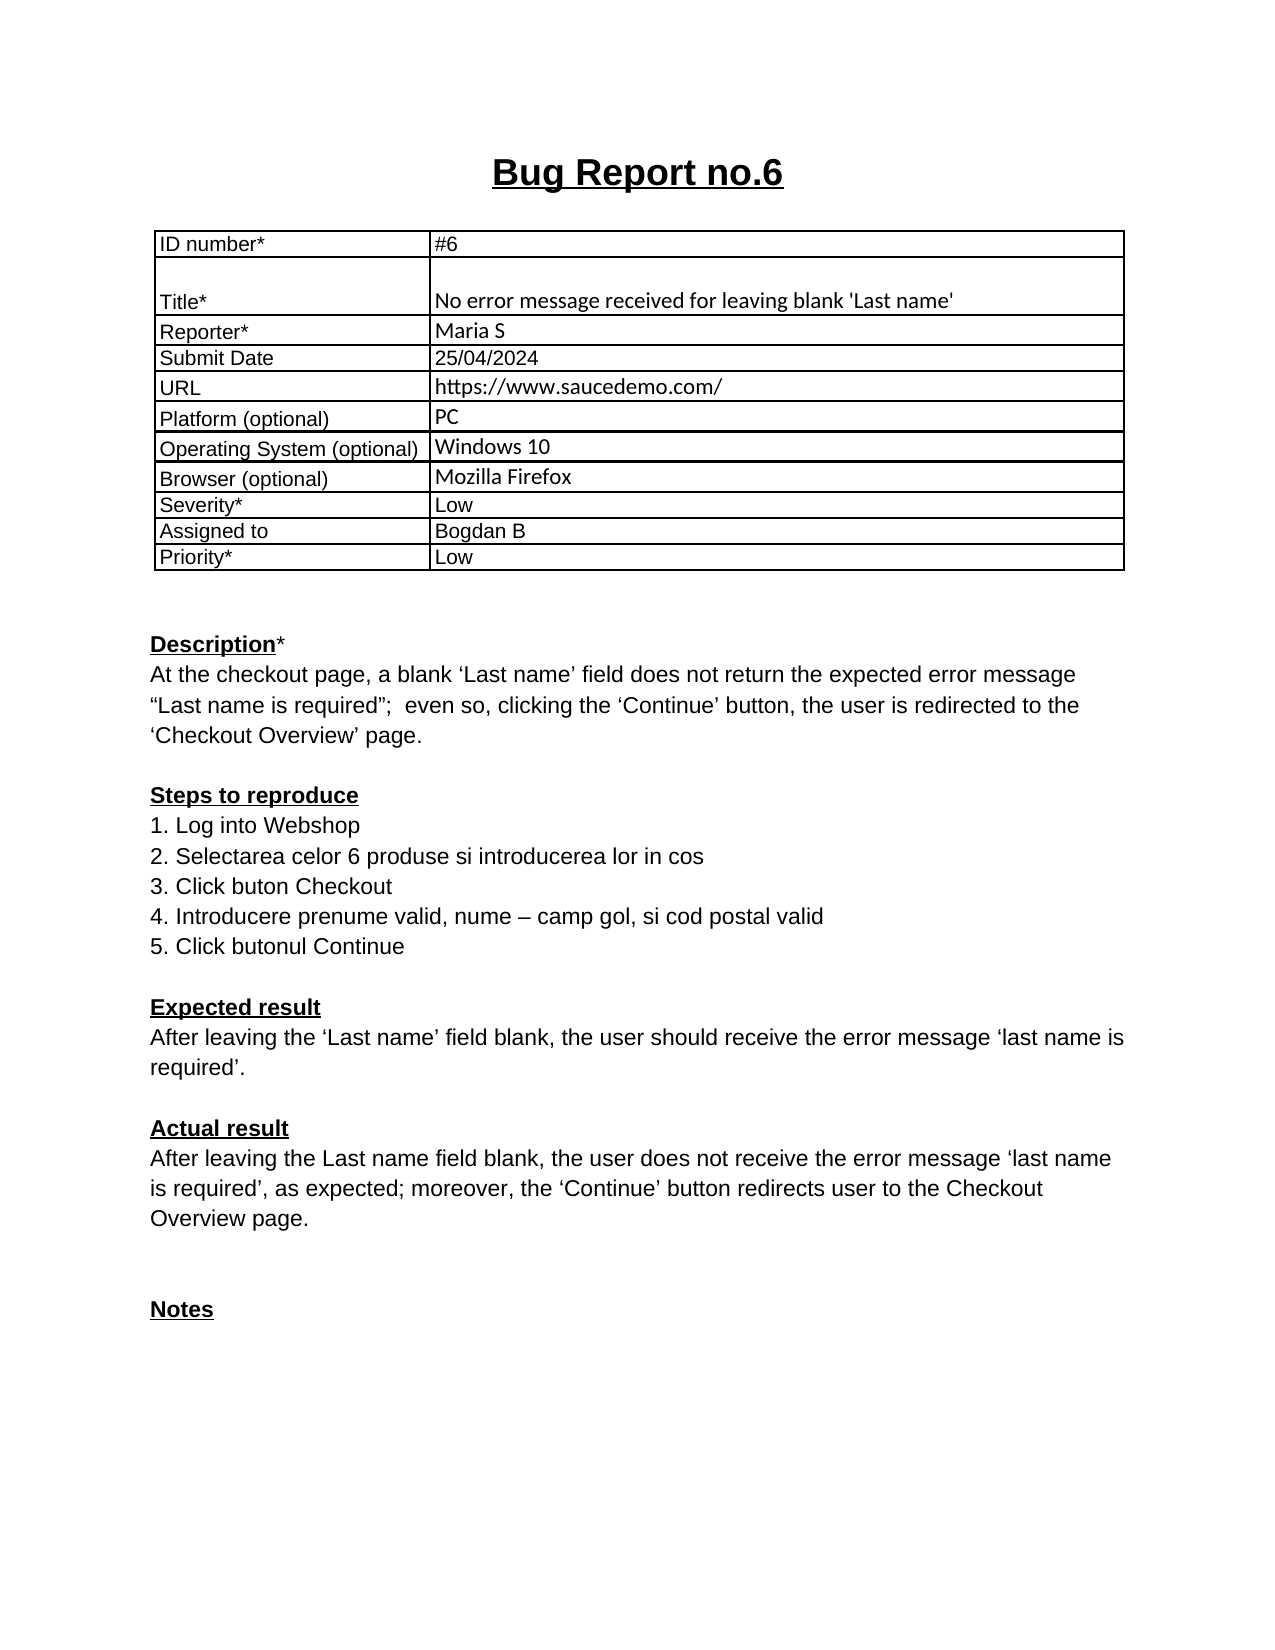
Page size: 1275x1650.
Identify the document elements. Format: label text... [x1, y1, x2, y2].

text Description* [150, 631, 1125, 657]
table_cell PC [431, 402, 1123, 430]
table_cell Submit Date [156, 346, 429, 370]
table_cell Reporter* [156, 316, 429, 344]
table_cell Severity* [156, 493, 429, 517]
text 5. Click butonul Continue [150, 933, 1125, 959]
table_cell Windows 10 [431, 433, 1123, 460]
table_header #6 [431, 232, 1123, 256]
table_cell Mozilla Firefox [431, 463, 1123, 491]
table_cell Priority* [156, 545, 429, 569]
text After leaving the Last name field blank, the user does not receive the error message ‘last name is required’, as expected; moreover, the ‘Continue’ button redirects user to the Checkout Overview page. [150, 1145, 1125, 1231]
table_cell Title* [156, 258, 429, 314]
table_cell Browser (optional) [156, 463, 429, 491]
table_cell No error message received for leaving blank 'Last name' [431, 258, 1123, 314]
text 1. Log into Webshop [150, 812, 1125, 839]
text At the checkout page, a blank ‘Last name’ field does not return the expected error message “Last name is required”; even so, clicking the ‘Continue’ button, the user is redirected to the ‘Checkout Overview’ page. [150, 661, 1125, 748]
text Bug Report no.6 [150, 150, 1125, 193]
table_cell Assigned to [156, 519, 429, 543]
text 3. Click buton Checkout [150, 873, 1125, 899]
text 4. Introducere prenume valid, nume – camp gol, si cod postal valid [150, 903, 1125, 929]
text Steps to reproduce [150, 782, 1125, 808]
table_cell Low [431, 545, 1123, 569]
text Notes [150, 1296, 1125, 1322]
table_cell Maria S [431, 316, 1123, 344]
table_cell Low [431, 493, 1123, 517]
text 2. Selectarea celor 6 produse si introducerea lor in cos [150, 843, 1125, 869]
table_cell https://www.saucedemo.com/ [431, 372, 1123, 400]
text Actual result [150, 1114, 1125, 1141]
table_header ID number* [156, 232, 429, 256]
table_cell Platform (optional) [156, 402, 429, 430]
table_cell Operating System (optional) [156, 433, 429, 460]
text After leaving the ‘Last name’ field blank, the user should receive the error message ‘last name is required’. [150, 1024, 1125, 1080]
table_cell Bogdan B [431, 519, 1123, 543]
table_cell URL [156, 372, 429, 400]
text Expected result [150, 994, 1125, 1020]
table_cell 25/04/2024 [431, 346, 1123, 370]
